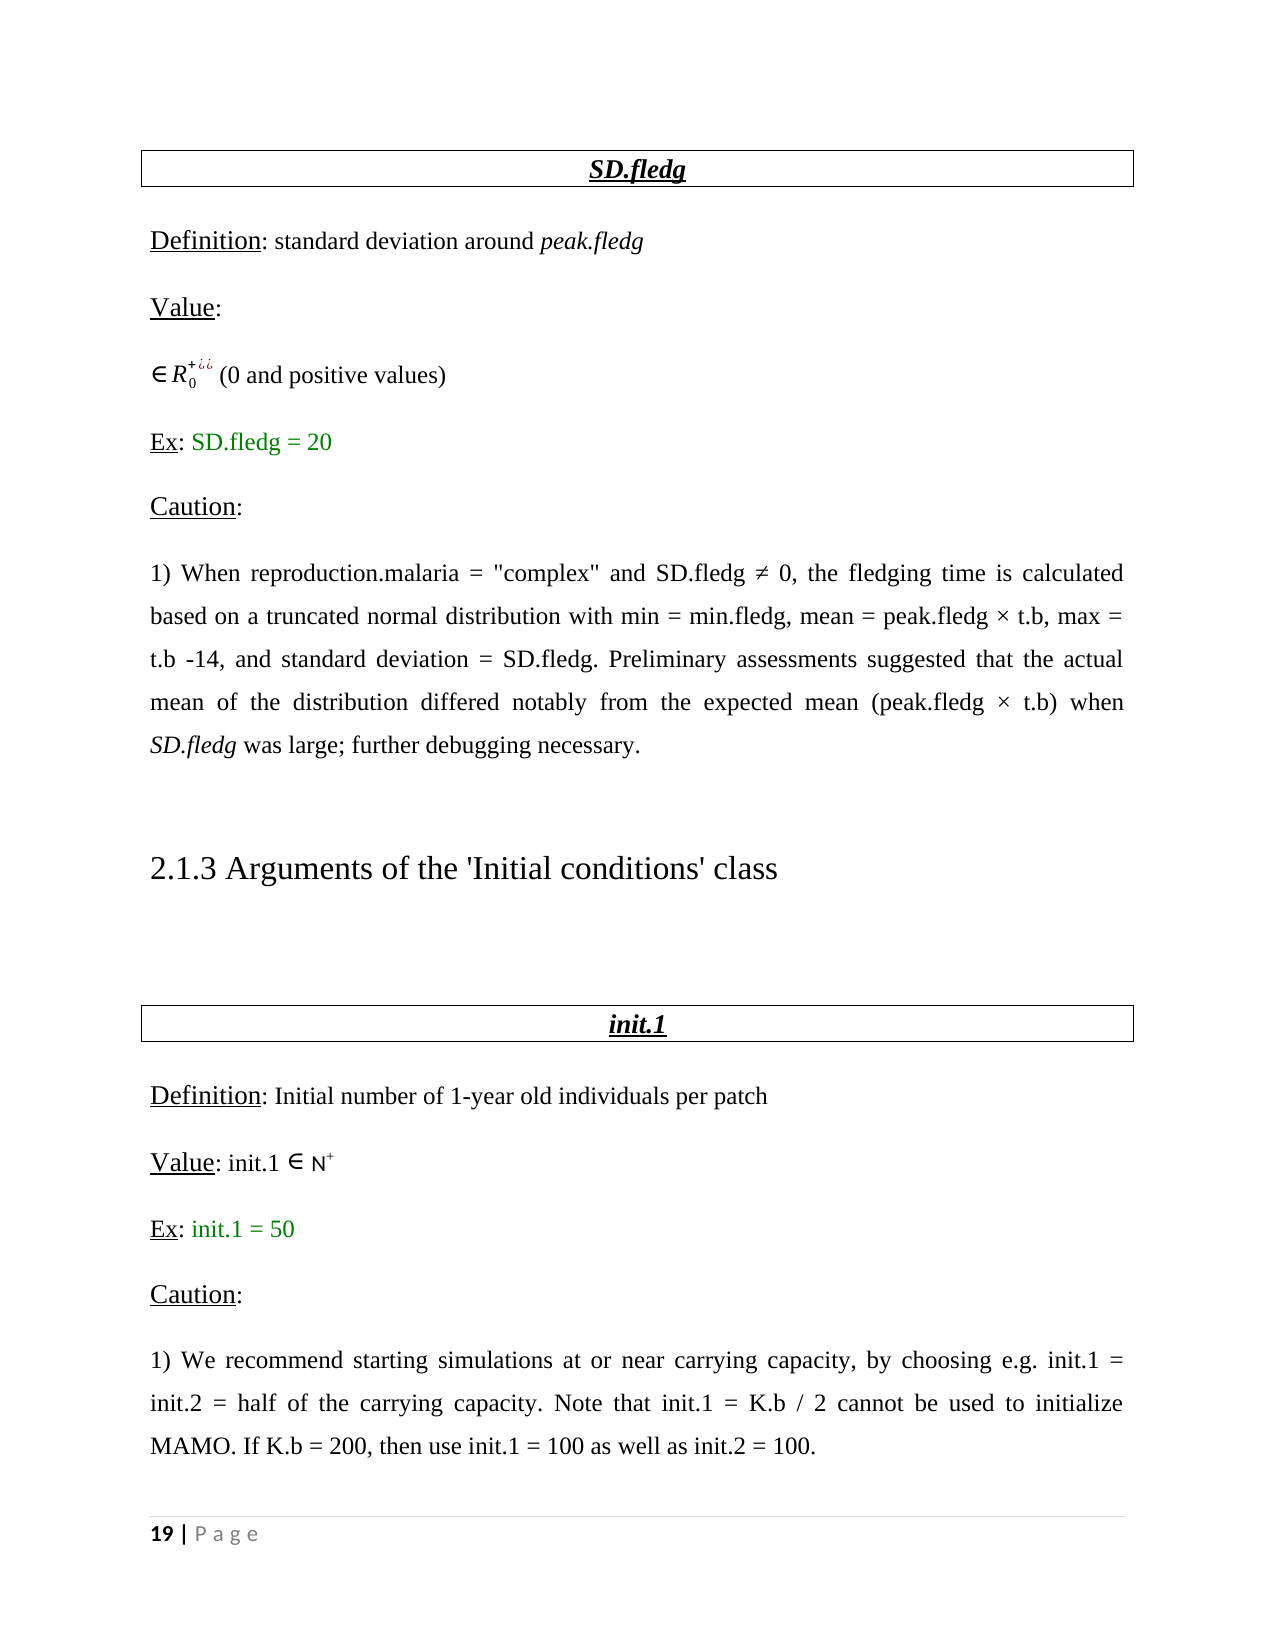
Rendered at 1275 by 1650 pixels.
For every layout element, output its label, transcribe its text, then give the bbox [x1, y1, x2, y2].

text Ex: SD.fledg = 20 [150, 427, 1125, 455]
text Caution: [150, 1278, 1125, 1309]
text Definition: Initial number of 1-year old individuals per patch [150, 1079, 1125, 1110]
text 1) When reproduction.malaria = "complex" and SD.fledg ≠ 0, the fledging time is calculated based on a truncated normal distribution with min = min.fledg, mean = peak.fledg × t.b, max = t.b -14, and standard deviation = SD.fledg. Preliminary assessments suggested that the actual mean of the distribution differed notably from the expected mean (peak.fledg × t.b) when SD.fledg was large; further debugging necessary. [150, 558, 1125, 759]
text Definition: standard deviation around peak.fledg [150, 224, 1125, 255]
text Value: [150, 291, 1125, 322]
text Caution: [150, 491, 1125, 522]
text SD.fledg [142, 151, 1133, 186]
text Ex: init.1 = 50 [150, 1214, 1125, 1242]
text init.1 [142, 1006, 1133, 1041]
text (0 and positive values) [150, 359, 1125, 391]
text 2.1.3 Arguments of the 'Initial conditions' class [150, 848, 1125, 887]
text Value: init.1 N+ [150, 1146, 1125, 1177]
text 1) We recommend starting simulations at or near carrying capacity, by choosing e.g. init.1 = init.2 = half of the carrying capacity. Note that init.1 = K.b / 2 cannot be used to initialize MAMO. If K.b = 200, then use init.1 = 100 as well as init.2 = 100. [150, 1345, 1125, 1460]
